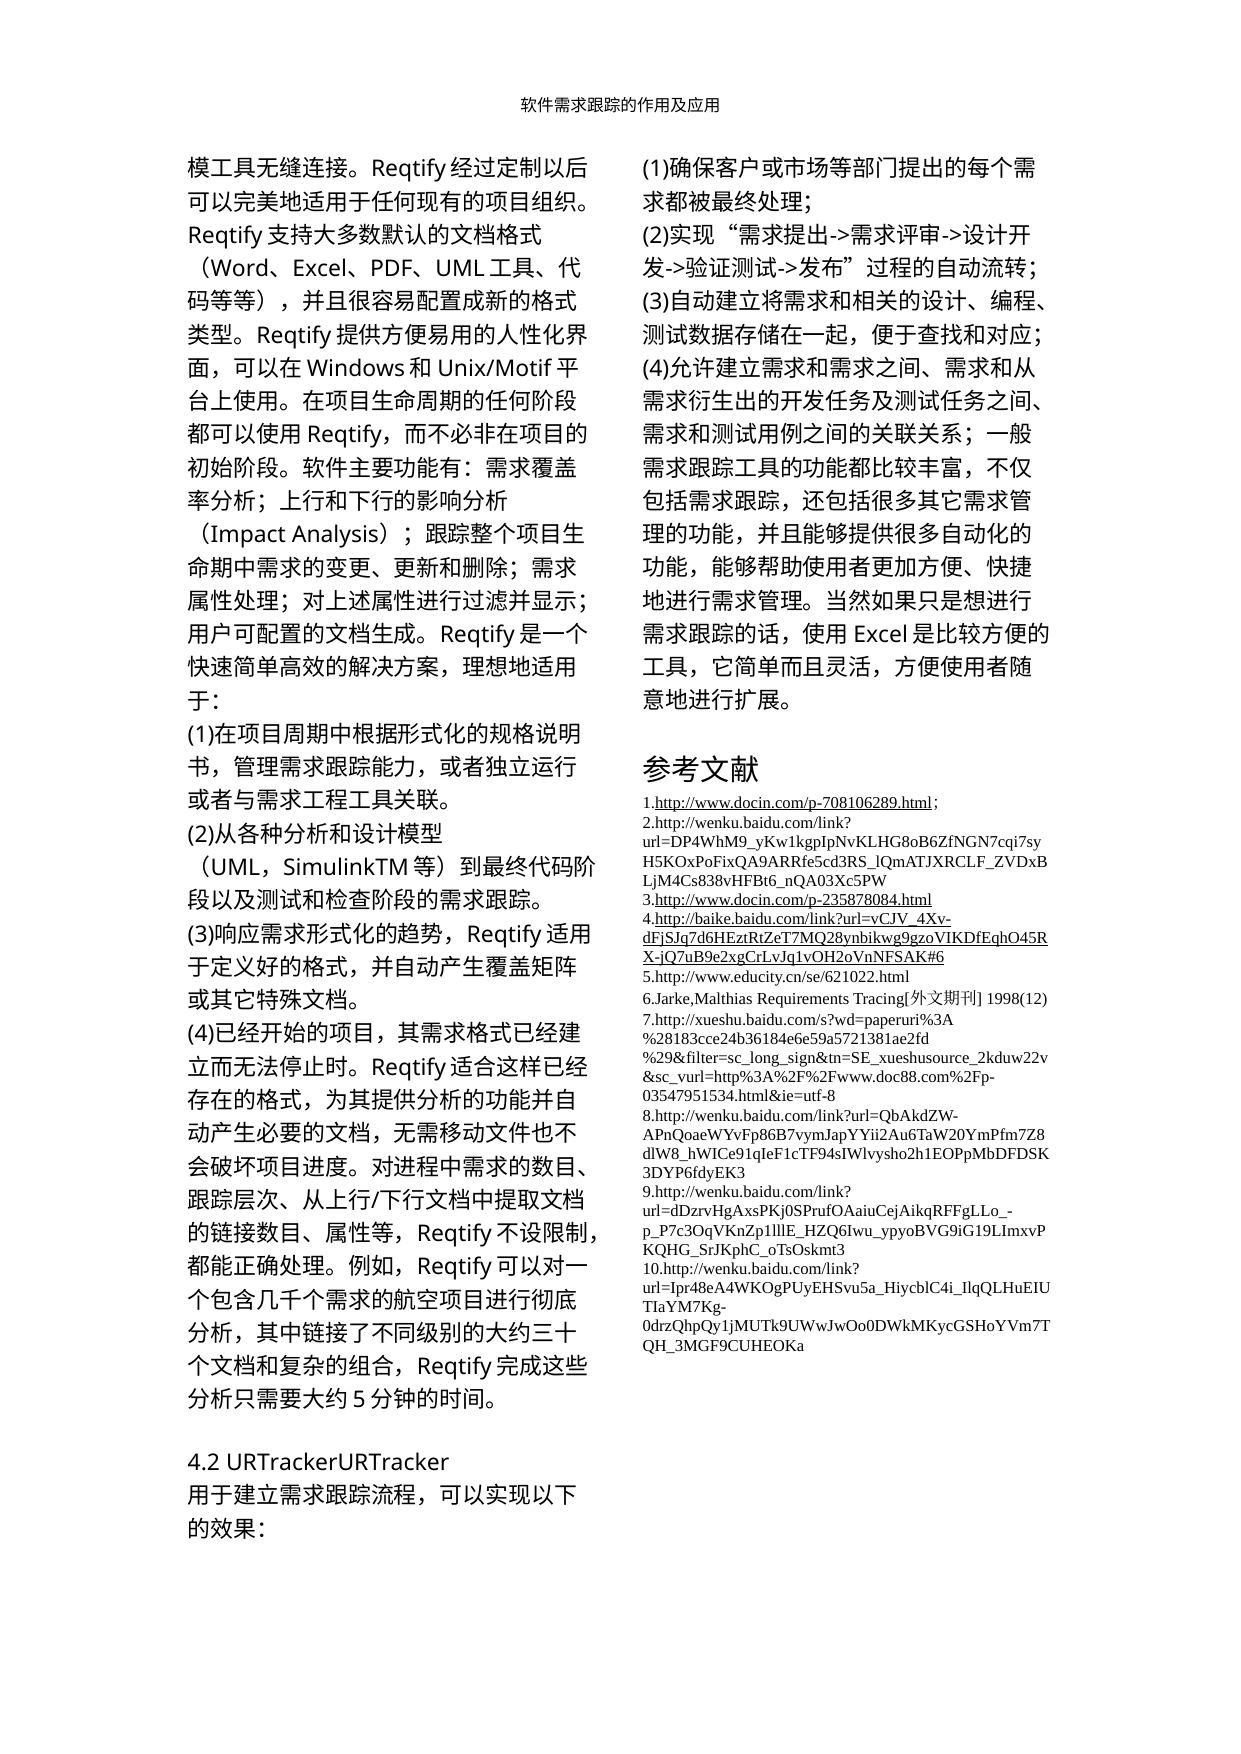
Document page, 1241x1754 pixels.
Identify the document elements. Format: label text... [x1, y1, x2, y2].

list 2.http://wenku.baidu.com/link?url=DP4WhM9_yKw1kgpIpNvKLHG8oB6ZfNGN7cqi7syH5KOxPoFixQA9ARRfe5cd3RS_lQmATJXRCLF_ZVDxBLjM4Cs838vHFBt6_nQA03Xc5PW [642, 813, 1053, 890]
list 1.http://www.docin.com/p-708106289.html； [642, 789, 1053, 813]
text 10.http://wenku.baidu.com/link?url=Ipr48eA4WKOgPUyEHSvu5a_HiycblC4i_IlqQLHuEIUTIaYM7Kg-0drzQhpQy1jMUTk9UWwJwOo0DWkMKycGSHoYVm7TQH_3MGF9CUHEOKa [642, 1259, 1053, 1354]
text (4)允许建立需求和需求之间、需求和从需求衍生出的开发任务及测试任务之间、需求和测试用例之间的关联关系；一般需求跟踪工具的功能都比较丰富，不仅包括需求跟踪，还包括很多其它需求管理的功能，并且能够提供很多自动化的功能，能够帮助使用者更加方便、快捷地进行需求管理。当然如果只是想进行需求跟踪的话，使用Excel是比较方便的工具，它简单而且灵活，方便使用者随意地进行扩展。 [642, 350, 1053, 716]
text 7.http://xueshu.baidu.com/s?wd=paperuri%3A%28183cce24b36184e6e59a5721381ae2fd%29&filter=sc_long_sign&tn=SE_xueshusource_2kduw22v&sc_vurl=http%3A%2F%2Fwww.doc88.com%2Fp-03547951534.html&ie=utf-8 [642, 1009, 1053, 1105]
text 9.http://wenku.baidu.com/link?url=dDzrvHgAxsPKj0SPrufOAaiuCejAikqRFFgLLo_-p_P7c3OqVKnZp1lllE_HZQ6Iwu_ypyoBVG9iG19LImxvPKQHG_SrJKphC_oTsOskmt3 [642, 1182, 1053, 1259]
text 5.http://www.educity.cn/se/621022.html [642, 966, 1053, 986]
text (2)从各种分析和设计模型（UML，SimulinkTM等）到最终代码阶段以及测试和检查阶段的需求跟踪。 [187, 816, 598, 915]
list 3.http://www.docin.com/p-235878084.html [642, 890, 1053, 909]
text 用于建立需求跟踪流程，可以实现以下的效果： [187, 1477, 598, 1544]
text 6.Jarke,Malthias Requirements Tracing[外文期刊] 1998(12) [642, 986, 1053, 1009]
list 4.http://baike.baidu.com/link?url=vCJV_4Xv-dFjSJq7d6HEztRtZeT7MQ28ynbikwg9gzoVIKDfEqhO45RX-jQ7uB9e2xgCrLvJq1vOH2oVnNFSAK#6 [642, 909, 1053, 966]
text (4)已经开始的项目，其需求格式已经建立而无法停止时。Reqtify适合这样已经存在的格式，为其提供分析的功能并自动产生必要的文档，无需移动文件也不会破坏项目进度。对进程中需求的数目、跟踪层次、从上行/下行文档中提取文档的链接数目、属性等，Reqtify不设限制，都能正确处理。例如，Reqtify可以对一个包含几千个需求的航空项目进行彻底分析，其中链接了不同级别的大约三十个文档和复杂的组合，Reqtify完成这些分析只需要大约5分钟的时间。 [187, 1015, 598, 1415]
text (3)响应需求形式化的趋势，Reqtify适用于定义好的格式，并自动产生覆盖矩阵或其它特殊文档。 [187, 915, 598, 1015]
text (1)确保客户或市场等部门提出的每个需求都被最终处理； [642, 150, 1053, 217]
text (1)在项目周期中根据形式化的规格说明书，管理需求跟踪能力，或者独立运行或者与需求工程工具关联。 [187, 716, 598, 816]
text (3)自动建立将需求和相关的设计、编程、测试数据存储在一起，便于查找和对应； [642, 283, 1053, 350]
text 参考文献 [642, 747, 1053, 789]
text 4.2 URTrackerURTracker [187, 1446, 598, 1477]
text 8.http://wenku.baidu.com/link?url=QbAkdZW-APnQoaeWYvFp86B7vymJapYYii2Au6TaW20YmPfm7Z8dlW8_hWICe91qIeF1cTF94sIWlvysho2h1EOPpMbDFDSK3DYP6fdyEK3 [642, 1105, 1053, 1182]
text (2)实现“需求提出->需求评审->设计开发->验证测试->发布”过程的自动流转； [642, 217, 1053, 283]
